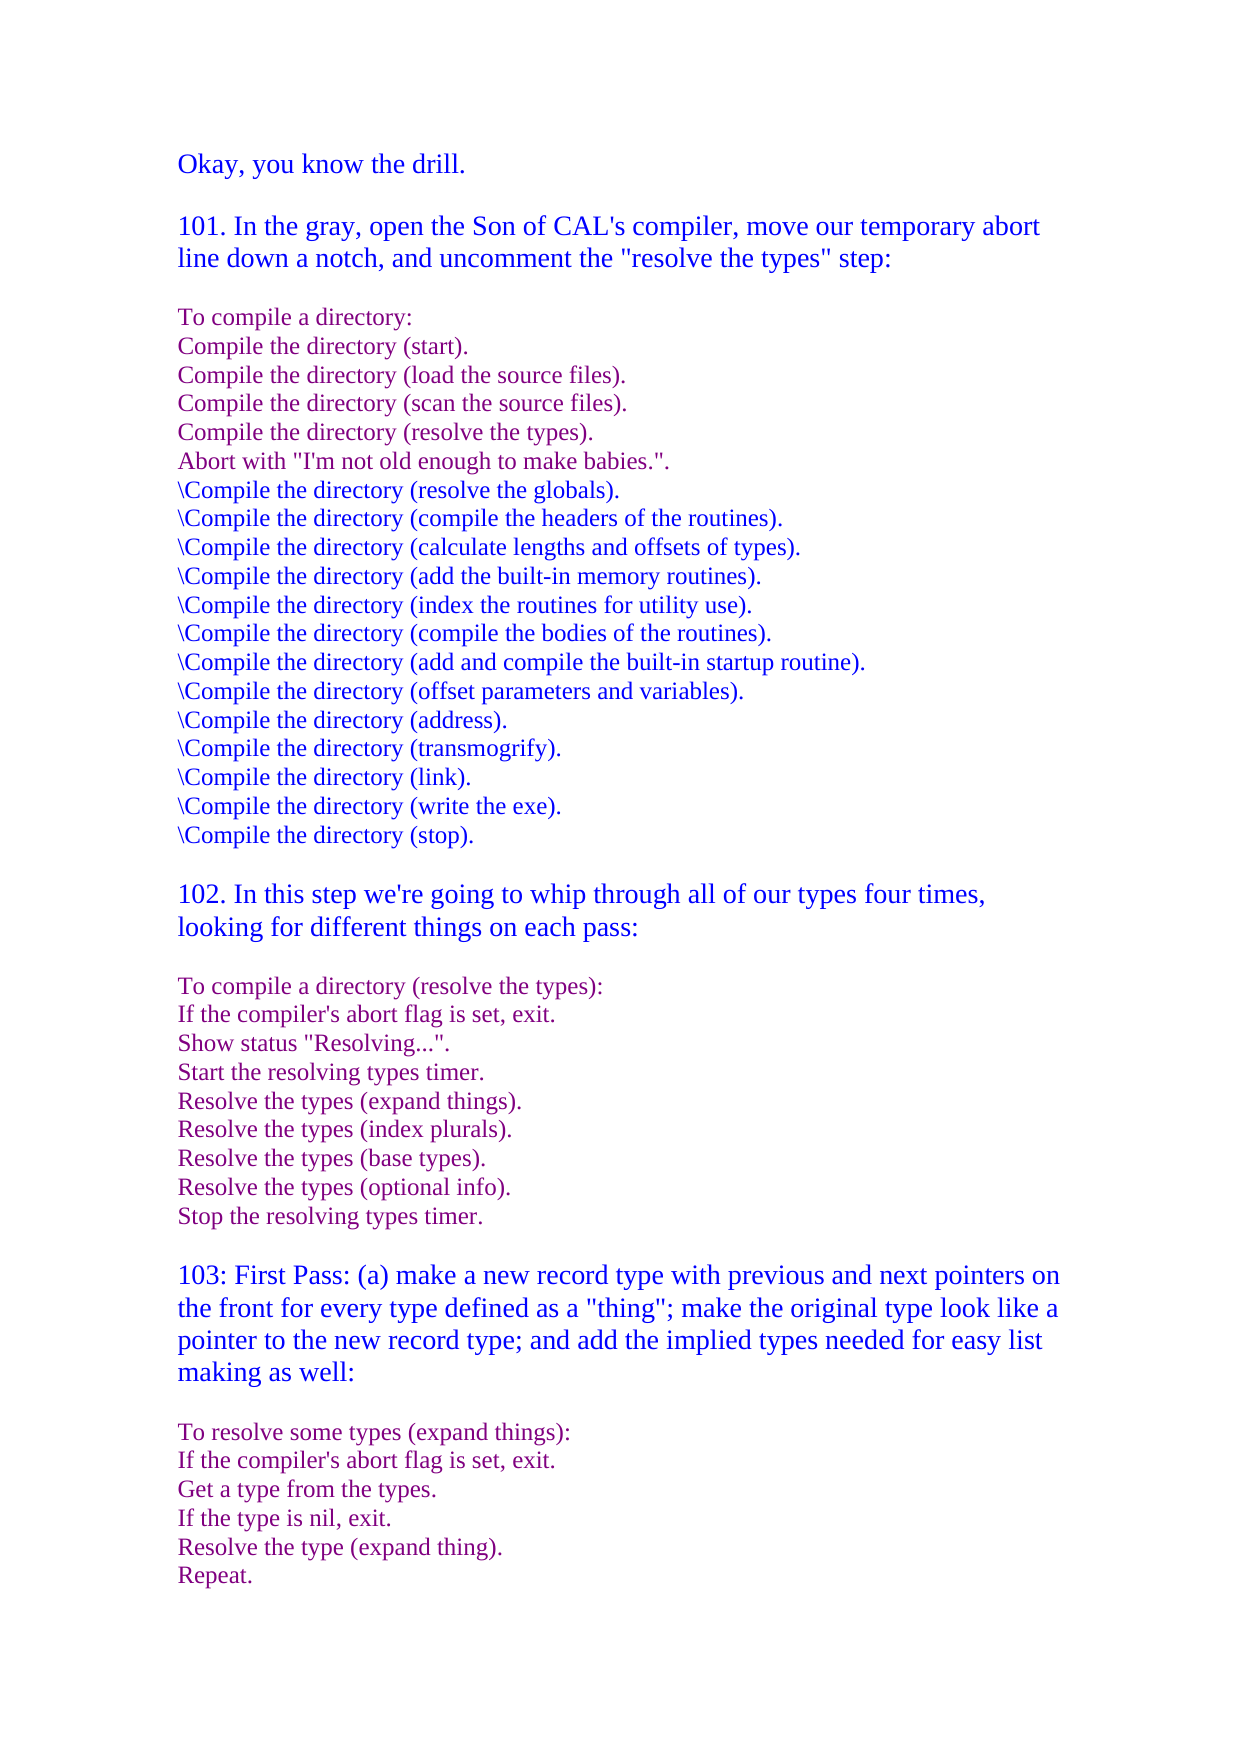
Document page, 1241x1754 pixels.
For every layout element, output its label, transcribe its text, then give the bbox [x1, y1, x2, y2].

text To compile a directory: Compile the directory (start). Compile the directory (load the source files). Compile the directory (scan the source files). Compile the directory (resolve the types). Abort with "I'm not old enough to make babies.". \Compile the directory (resolve the globals). \Compile the directory (compile the headers of the routines). \Compile the directory (calculate lengths and offsets of types). \Compile the directory (add the built-in memory routines). \Compile the directory (index the routines for utility use). \Compile the directory (compile the bodies of the routines). \Compile the directory (add and compile the built-in startup routine). \Compile the directory (offset parameters and variables). \Compile the directory (address). \Compile the directory (transmogrify). \Compile the directory (link). \Compile the directory (write the exe). \Compile the directory (stop). [177, 302, 1063, 848]
text To compile a directory (resolve the types): If the compiler's abort flag is set, exit. Show status "Resolving...". Start the resolving types timer. Resolve the types (expand things). Resolve the types (index plurals). Resolve the types (base types). Resolve the types (optional info). Stop the resolving types timer. [177, 971, 1063, 1229]
text 103: First Pass: (a) make a new record type with previous and next pointers on the front for every type defined as a "thing"; make the original type look like a pointer to the new record type; and add the implied types needed for easy list making as well: [177, 1258, 1063, 1388]
text 102. In this step we're going to whip through all of our types four times, looking for different things on each pass: [177, 877, 1063, 942]
text 101. In the gray, open the Son of CAL's compiler, move our temporary abort line down a notch, and uncomment the "resolve the types" step: [177, 209, 1063, 273]
text Okay, you know the drill. [177, 148, 1063, 180]
text To resolve some types (expand things): If the compiler's abort flag is set, exit. Get a type from the types. If the type is nil, exit. Resolve the type (expand thing). Repeat. [177, 1417, 1063, 1589]
